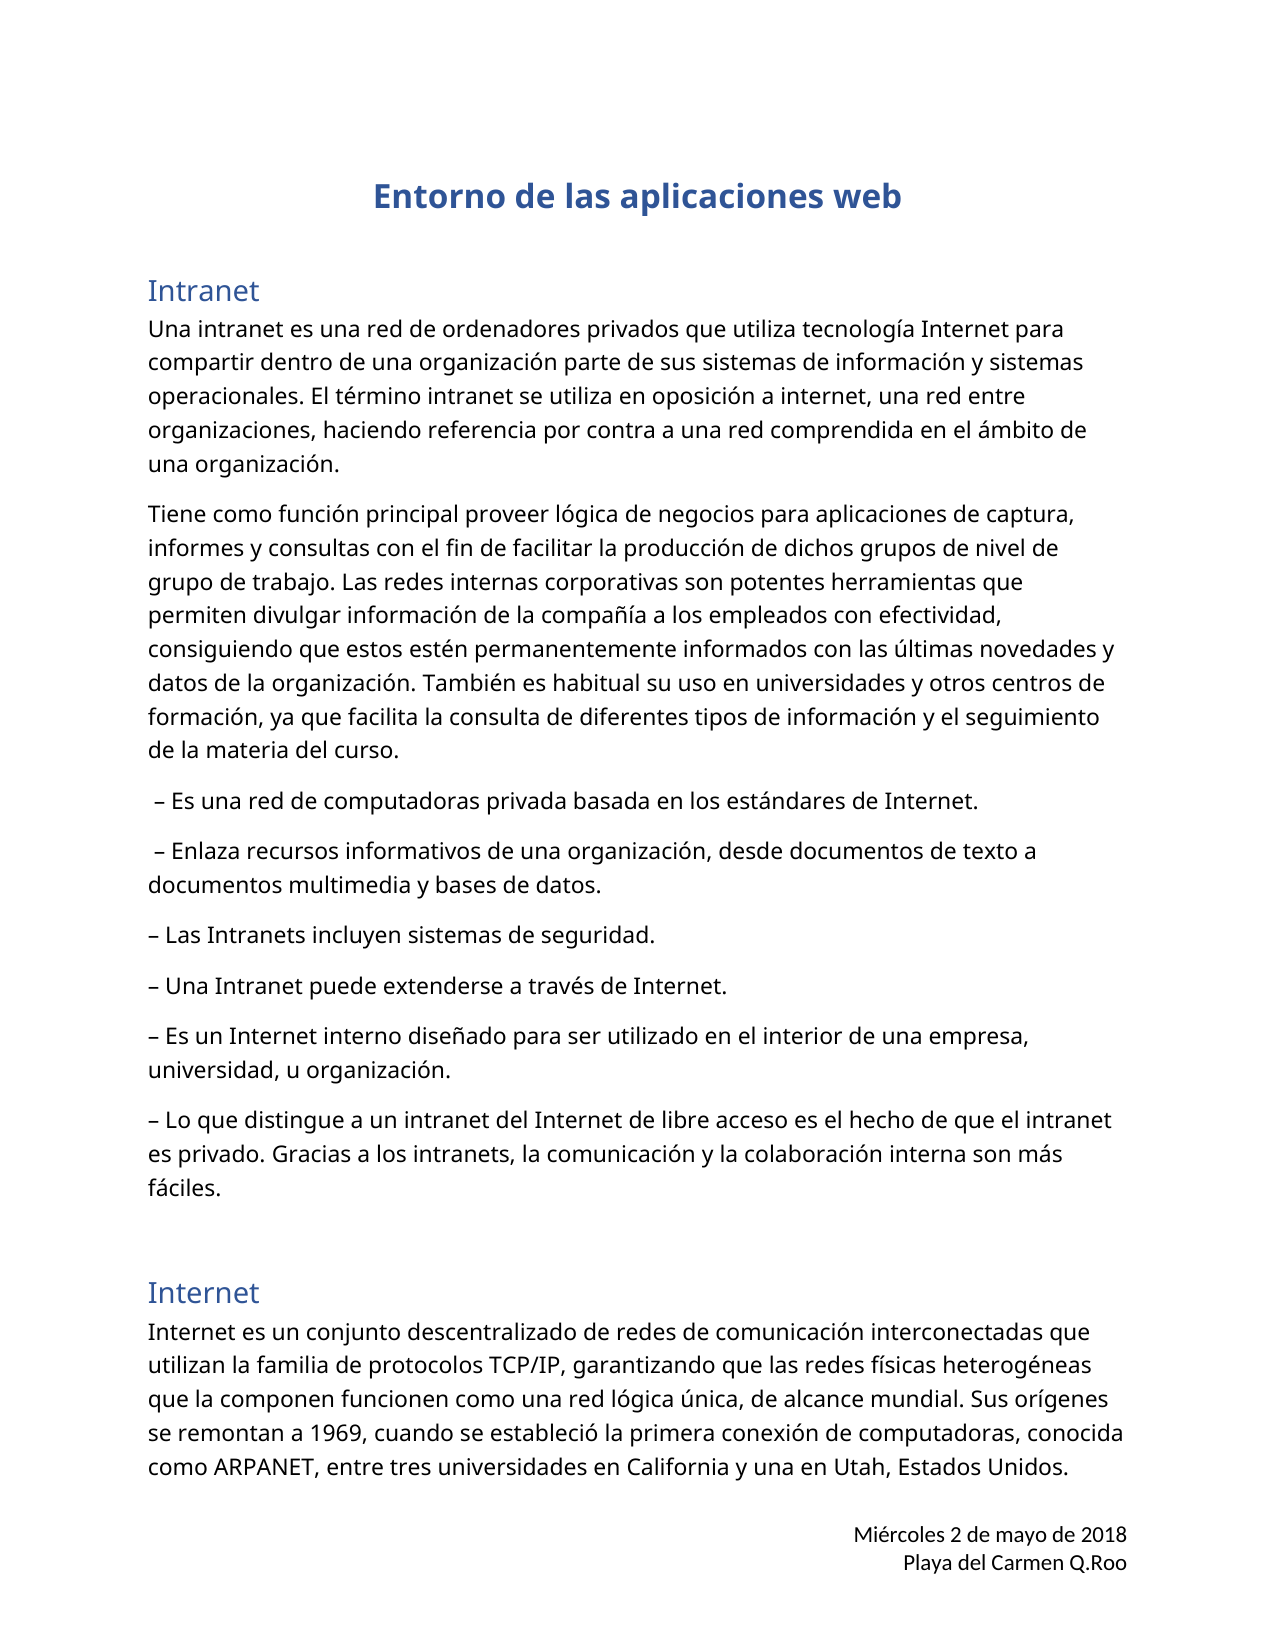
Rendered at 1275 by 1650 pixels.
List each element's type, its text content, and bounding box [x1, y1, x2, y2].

text – Enlaza recursos informativos de una organización, desde documentos de texto a documentos multimedia y bases de datos. [148, 835, 1127, 900]
text – Lo que distingue a un intranet del Internet de libre acceso es el hecho de que el intranet es privado. Gracias a los intranets, la comunicación y la colaboración interna son más fáciles. [148, 1104, 1127, 1203]
text – Las Intranets incluyen sistemas de seguridad. [148, 919, 1127, 951]
text Tiene como función principal proveer lógica de negocios para aplicaciones de captura, informes y consultas con el fin de facilitar la producción de dichos grupos de nivel de grupo de trabajo. Las redes internas corporativas son potentes herramientas que permiten divulgar información de la compañía a los empleados con efectividad, consiguiendo que estos estén permanentemente informados con las últimas novedades y datos de la organización. También es habitual su uso en universidades y otros centros de formación, ya que facilita la consulta de diferentes tipos de información y el seguimiento de la materia del curso. [148, 498, 1127, 766]
text Internet es un conjunto descentralizado de redes de comunicación interconectadas que utilizan la familia de protocolos TCP/IP, garantizando que las redes físicas heterogéneas que la componen funcionen como una red lógica única, de alcance mundial. Sus orígenes se remontan a 1969, cuando se estableció la primera conexión de computadoras, conocida como ARPANET, entre tres universidades en California y una en Utah, Estados Unidos. [148, 1315, 1127, 1482]
subtitle Intranet [148, 270, 1127, 309]
text Una intranet es una red de ordenadores privados que utiliza tecnología Internet para compartir dentro de una organización parte de sus sistemas de información y sistemas operacionales. El término intranet se utiliza en oposición a internet, una red entre organizaciones, haciendo referencia por contra a una red comprendida en el ámbito de una organización. [148, 313, 1127, 479]
subtitle Internet [148, 1273, 1127, 1312]
subtitle Entorno de las aplicaciones web [148, 173, 1127, 218]
text – Es una red de computadoras privada basada en los estándares de Internet. [148, 785, 1127, 816]
text – Es un Internet interno diseñado para ser utilizado en el interior de una empresa, universidad, u organización. [148, 1020, 1127, 1085]
text – Una Intranet puede extenderse a través de Internet. [148, 970, 1127, 1001]
